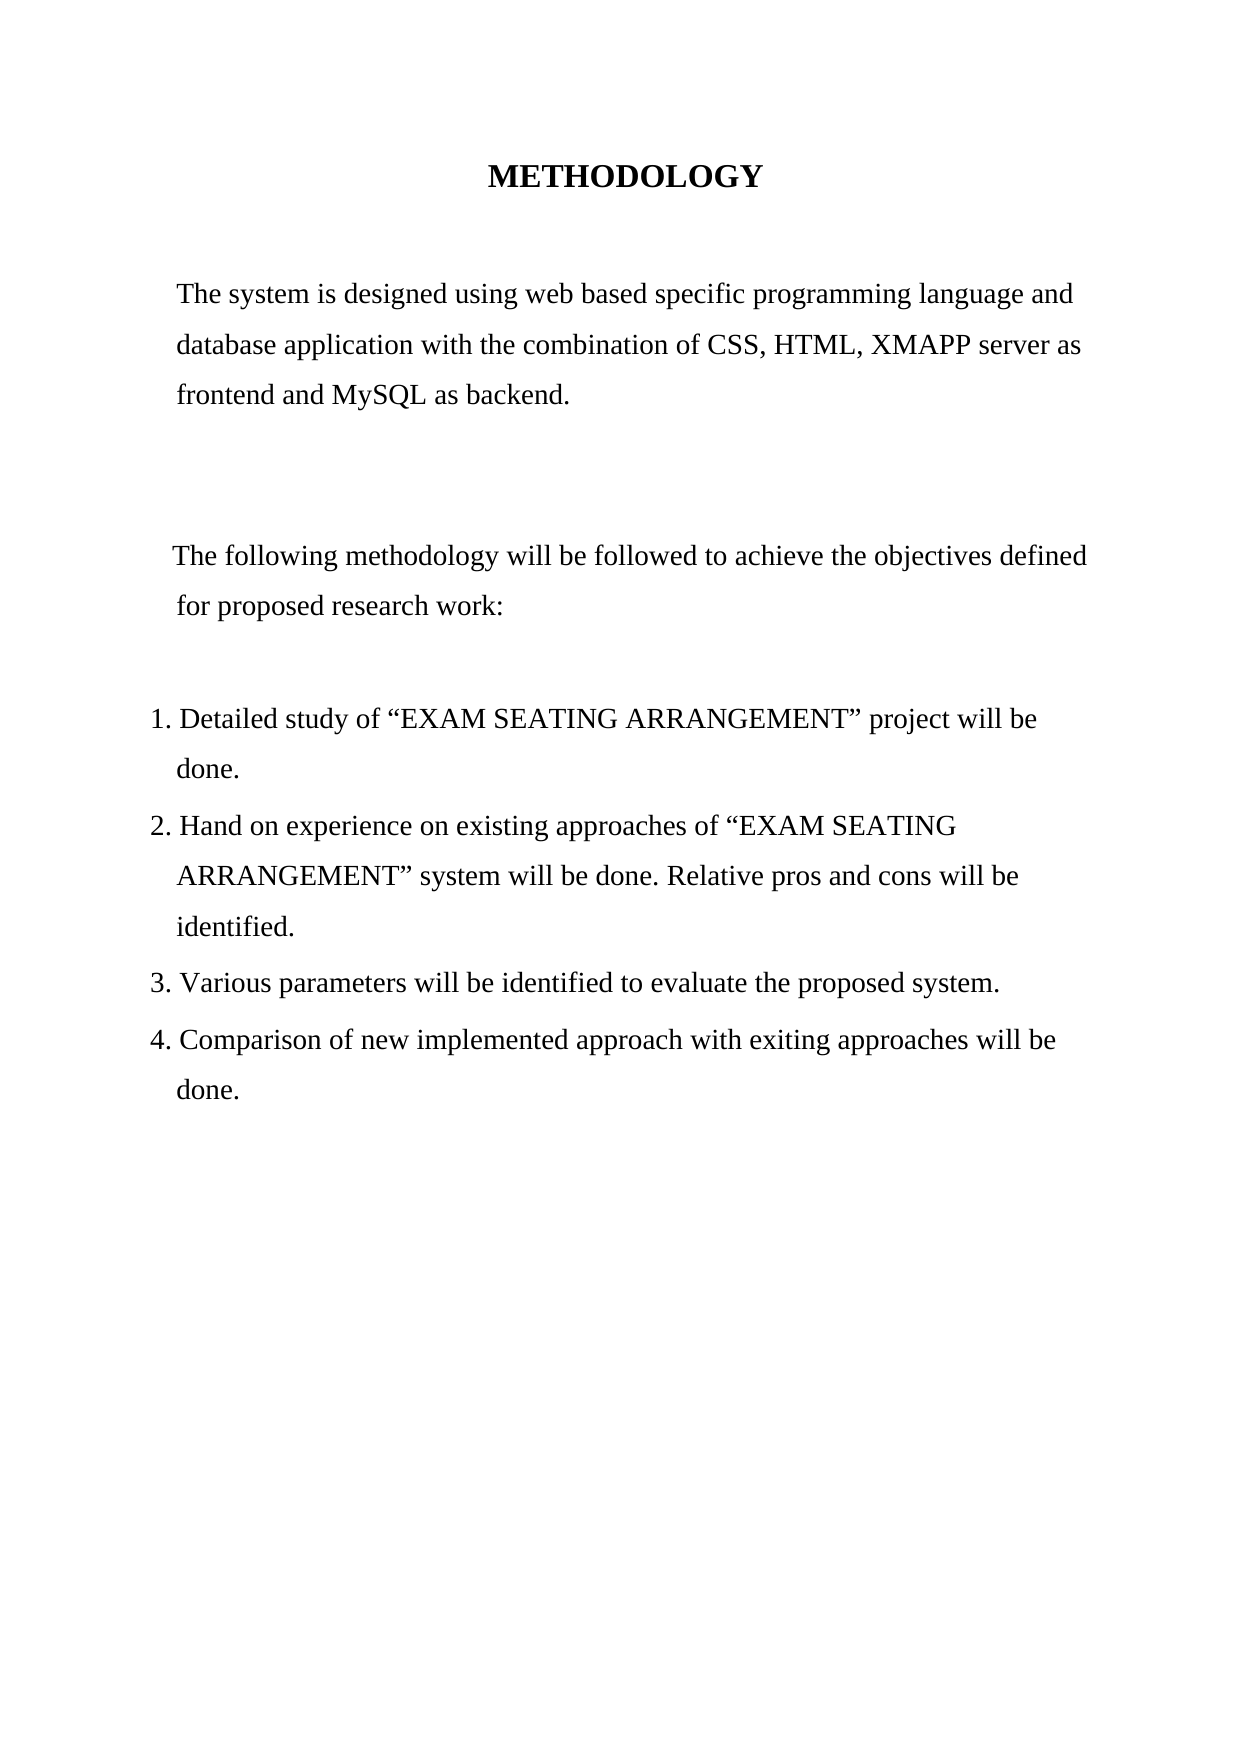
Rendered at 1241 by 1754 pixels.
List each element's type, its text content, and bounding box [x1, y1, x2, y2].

subtitle 1. Detailed study of “EXAM SEATING ARRANGEMENT” project will be done. [150, 701, 1103, 785]
subtitle The system is designed using web based specific programming language and database application with the combination of CSS, HTML, XMAPP server as frontend and MySQL as backend. [176, 277, 1103, 411]
subtitle 2. Hand on experience on existing approaches of “EXAM SEATING ARRANGEMENT” system will be done. Relative pros and cons will be identified. [150, 808, 1103, 942]
subtitle 4. Comparison of new implemented approach with exiting approaches will be done. [150, 1022, 1103, 1106]
subtitle 3. Various parameters will be identified to evaluate the proposed system. [150, 965, 1103, 999]
subtitle The following methodology will be followed to achieve the objectives defined for proposed research work: [150, 538, 1103, 622]
subtitle METHODOLOGY [176, 156, 1075, 194]
